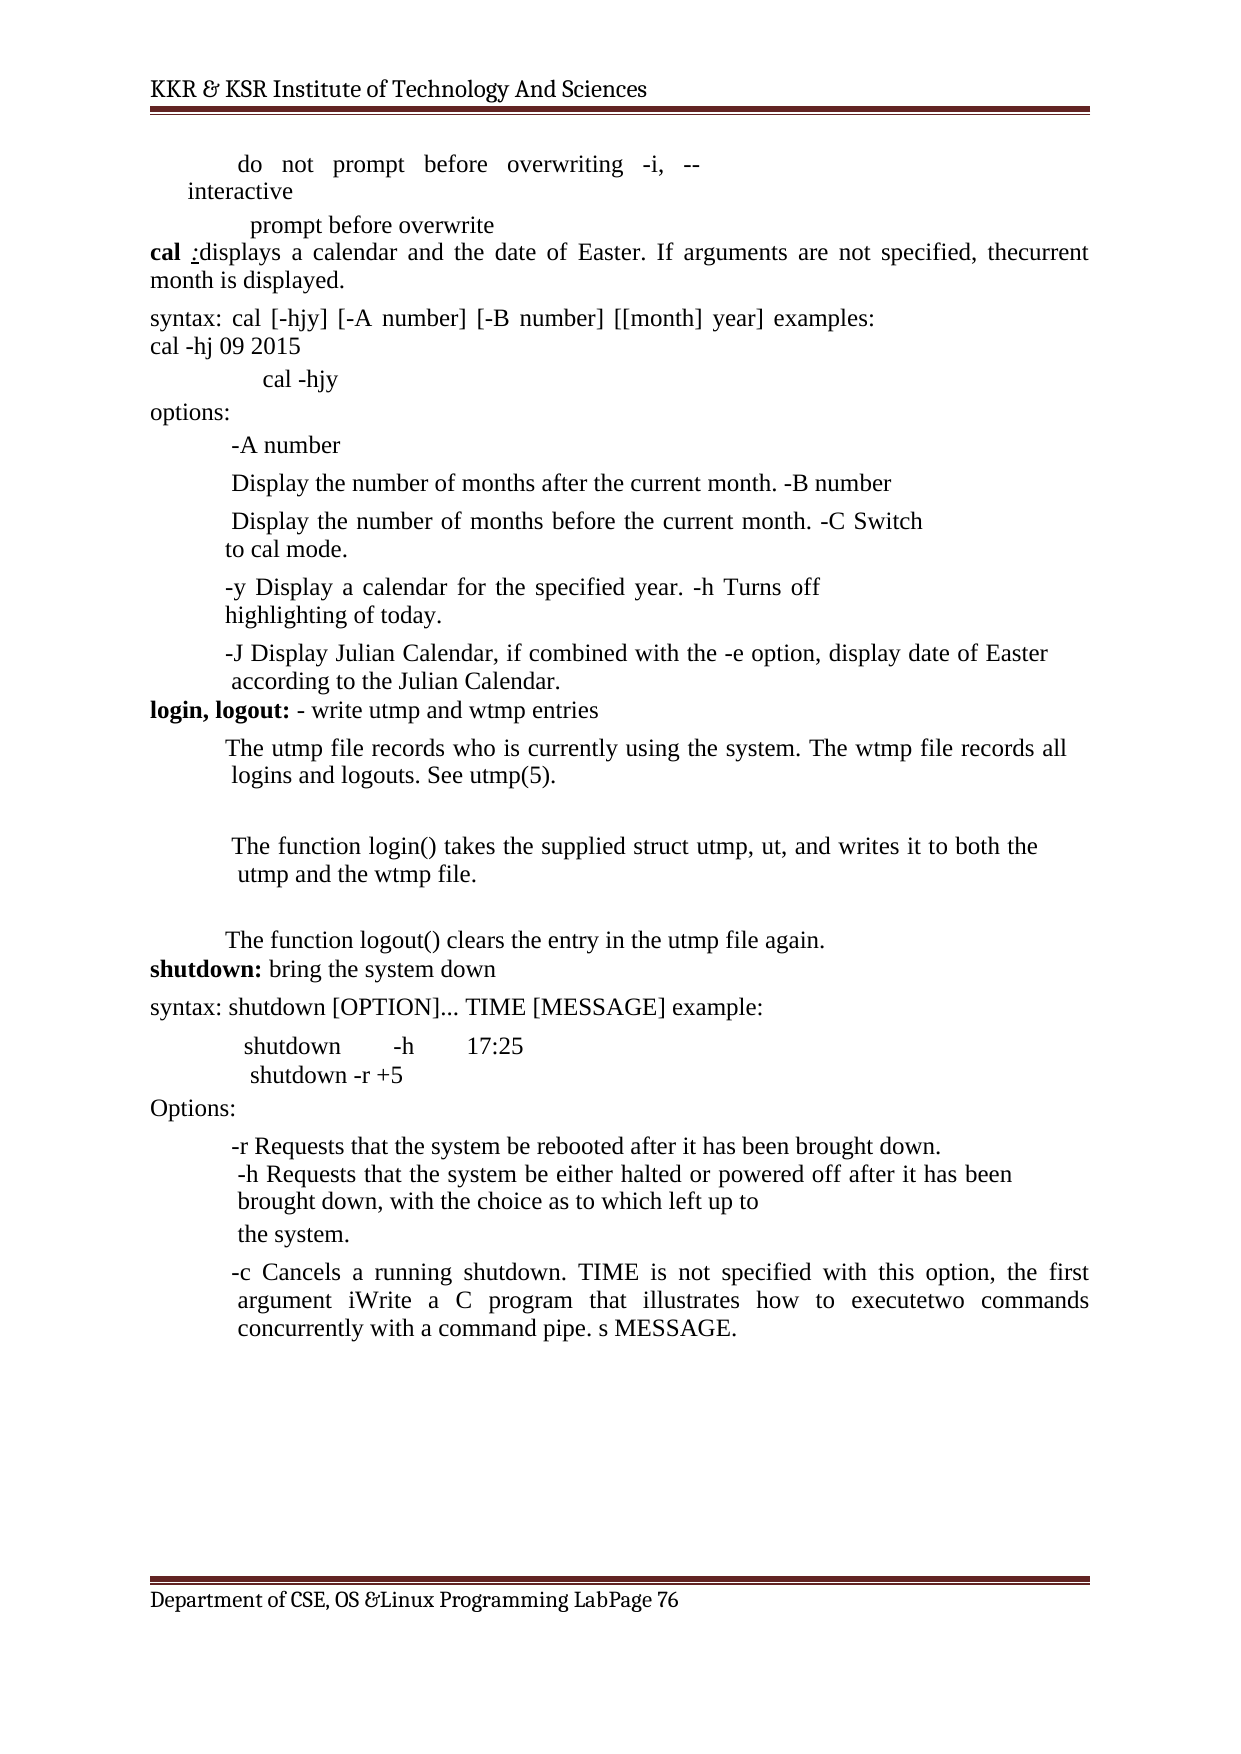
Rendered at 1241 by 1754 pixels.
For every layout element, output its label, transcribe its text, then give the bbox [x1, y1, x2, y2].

text -h Requests that the system be either halted or powered off after it has been brought down, with the choice as to which left up to [237, 1160, 1013, 1215]
text options: [150, 397, 1090, 426]
text -J Display Julian Calendar, if combined with the -e option, display date of Easter according to the Julian Calendar. [225, 639, 1048, 695]
text -y Display a calendar for the specified year. -h Turns off highlighting of today. [225, 574, 821, 629]
text shutdown: bring the system down [150, 954, 1090, 983]
text the system. [237, 1219, 1090, 1248]
text Display the number of months after the current month. -B number [225, 469, 905, 497]
text shutdown -h 17:25 shutdown -r +5 [244, 1031, 523, 1089]
text cal -hjy [262, 364, 1090, 393]
text do not prompt before overwriting -i, --interactive [187, 150, 701, 205]
text -c Cancels a running shutdown. TIME is not specified with this option, the first argument iWrite a C program that illustrates how to executetwo commands concurrently with a command pipe. s MESSAGE. [231, 1258, 1090, 1342]
text prompt before overwrite [250, 210, 1090, 238]
text -A number [231, 431, 1090, 459]
text syntax: shutdown [OPTION]... TIME [MESSAGE] example: [150, 993, 778, 1021]
text Options: [150, 1093, 1090, 1122]
text Display the number of months before the current month. -C Switch to cal mode. [225, 507, 923, 563]
text syntax: cal [-hjy] [-A number] [-B number] [[month] year] examples: cal -hj 09 2015 [150, 305, 876, 360]
text The function login() takes the supplied struct utmp, ut, and writes it to both the utmp and the wtmp file. [231, 833, 1040, 888]
text cal :displays a calendar and the date of Easter. If arguments are not specified, thecurrent month is displayed. [150, 238, 1090, 294]
text login, logout: - write utmp and wtmp entries [150, 695, 1090, 724]
text -r Requests that the system be rebooted after it has been brought down. [231, 1132, 1003, 1160]
text The utmp file records who is currently using the system. The wtmp file records all logins and logouts. See utmp(5). [225, 734, 1069, 789]
text The function logout() clears the entry in the utmp file again. [225, 925, 1090, 954]
